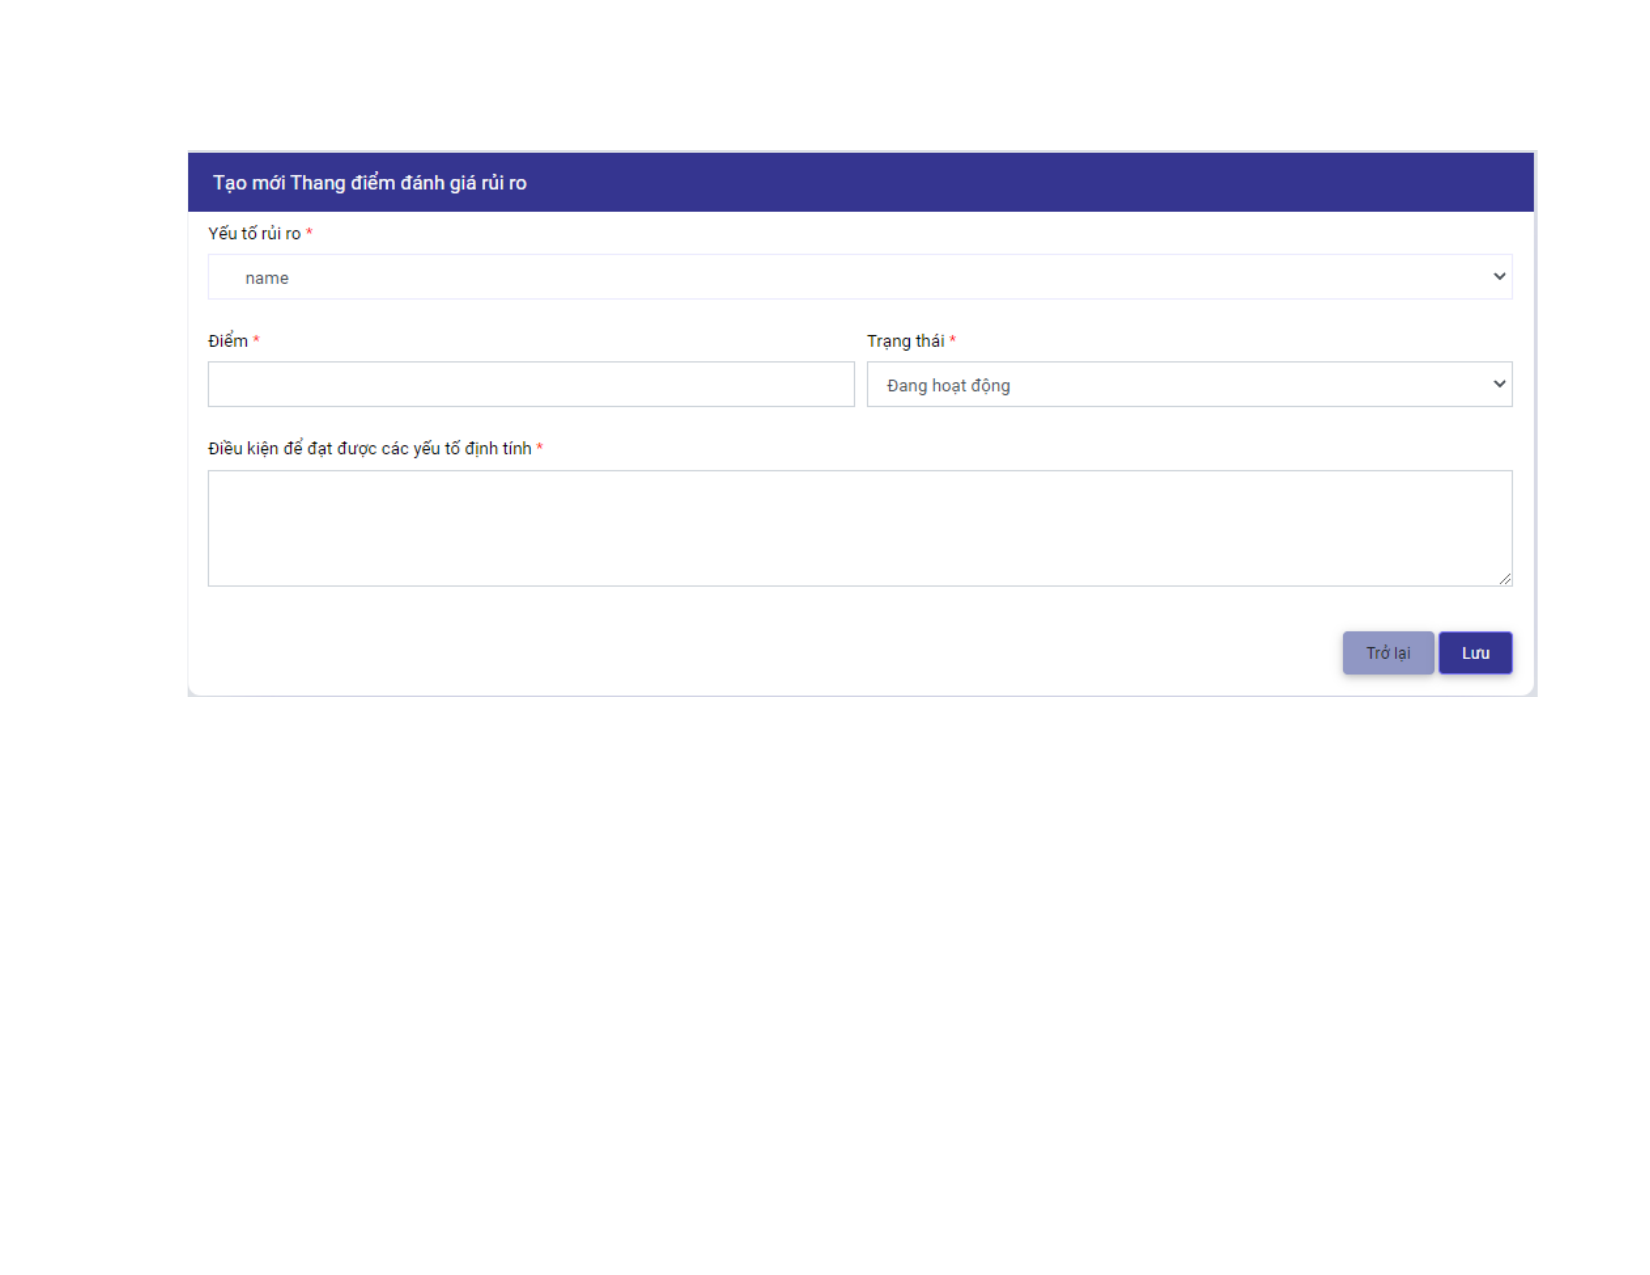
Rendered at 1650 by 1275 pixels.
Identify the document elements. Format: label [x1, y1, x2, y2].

picture [187, 150, 1538, 697]
